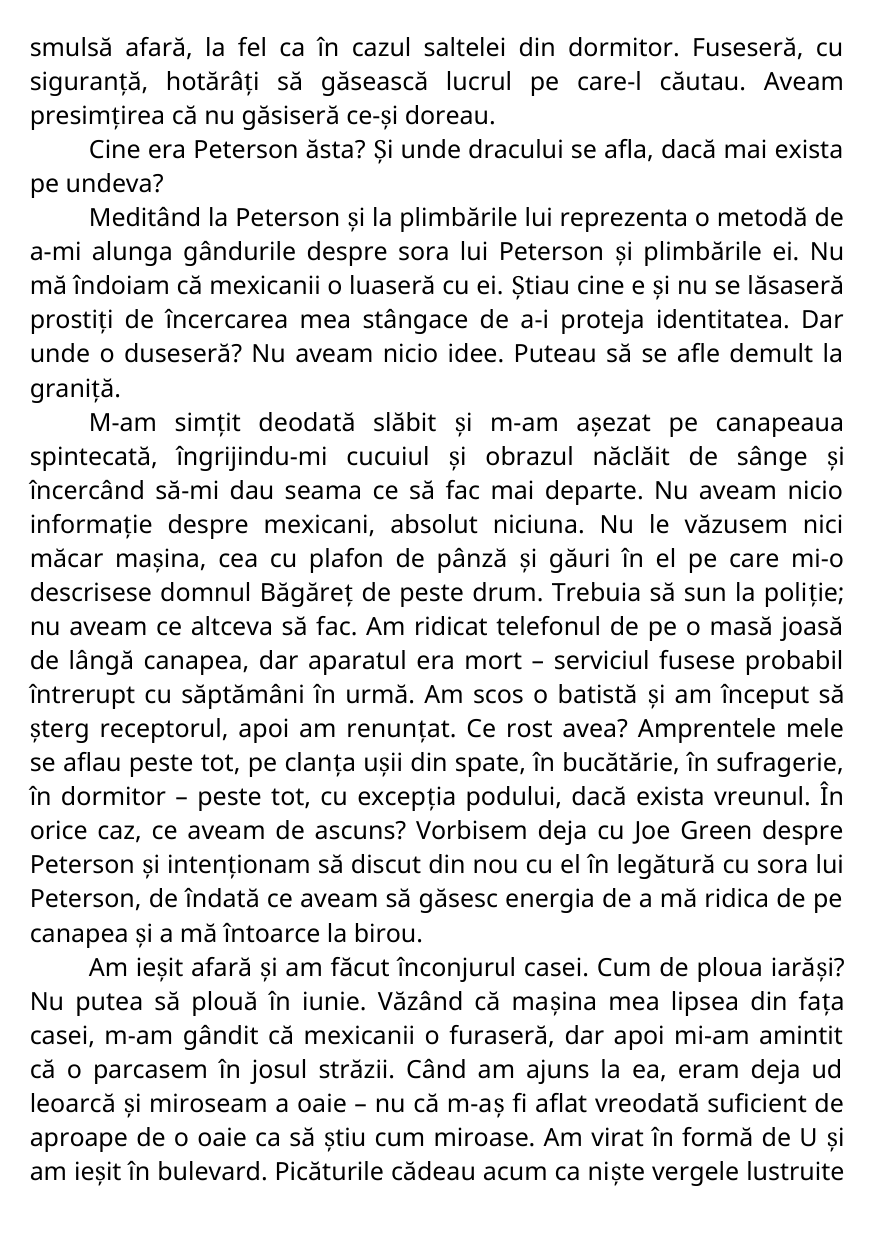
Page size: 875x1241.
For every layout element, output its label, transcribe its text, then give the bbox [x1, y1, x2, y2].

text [29, 29, 844, 132]
text Cine era Peterson ăsta? Și unde dracului se afla, dacă mai exista pe undeva? [29, 132, 844, 200]
text M-am simțit deodată slăbit și m-am așezat pe canapeaua spintecată, îngrijindu-mi cucuiul și obrazul năclăit de sânge și încercând să-mi dau seama ce să fac mai departe. Nu aveam nicio informație despre mexicani, absolut niciuna. Nu le văzusem nici măcar mașina, cea cu plafon de pânză și găuri în el pe care mi-o descrisese domnul Băgăreț de peste drum. Trebuia să sun la poliție; nu aveam ce altceva să fac. Am ridicat telefonul de pe o masă joasă de lângă canapea, dar aparatul era mort – serviciul fusese probabil întrerupt cu săptămâni în urmă. Am scos o batistă și am început să șterg receptorul, apoi am renunțat. Ce rost avea? Amprentele mele se aflau peste tot, pe clanța ușii din spate, în bucătărie, în sufragerie, în dormitor – peste tot, cu excepția podului, dacă exista vreunul. În orice caz, ce aveam de ascuns? Vorbisem deja cu Joe Green despre Peterson și intenționam să discut din nou cu el în legătură cu sora lui Peterson, de îndată ce aveam să găsesc energia de a mă ridica de pe canapea și a mă întoarce la birou. [29, 404, 844, 949]
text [29, 949, 844, 1188]
text Meditând la Peterson și la plimbările lui reprezenta o metodă de a-mi alunga gândurile despre sora lui Peterson și plimbările ei. Nu mă îndoiam că mexicanii o luaseră cu ei. Știau cine e și nu se lăsaseră prostiți de încercarea mea stângace de a-i proteja identitatea. Dar unde o duseseră? Nu aveam nicio idee. Puteau să se afle demult la graniță. [29, 200, 844, 404]
